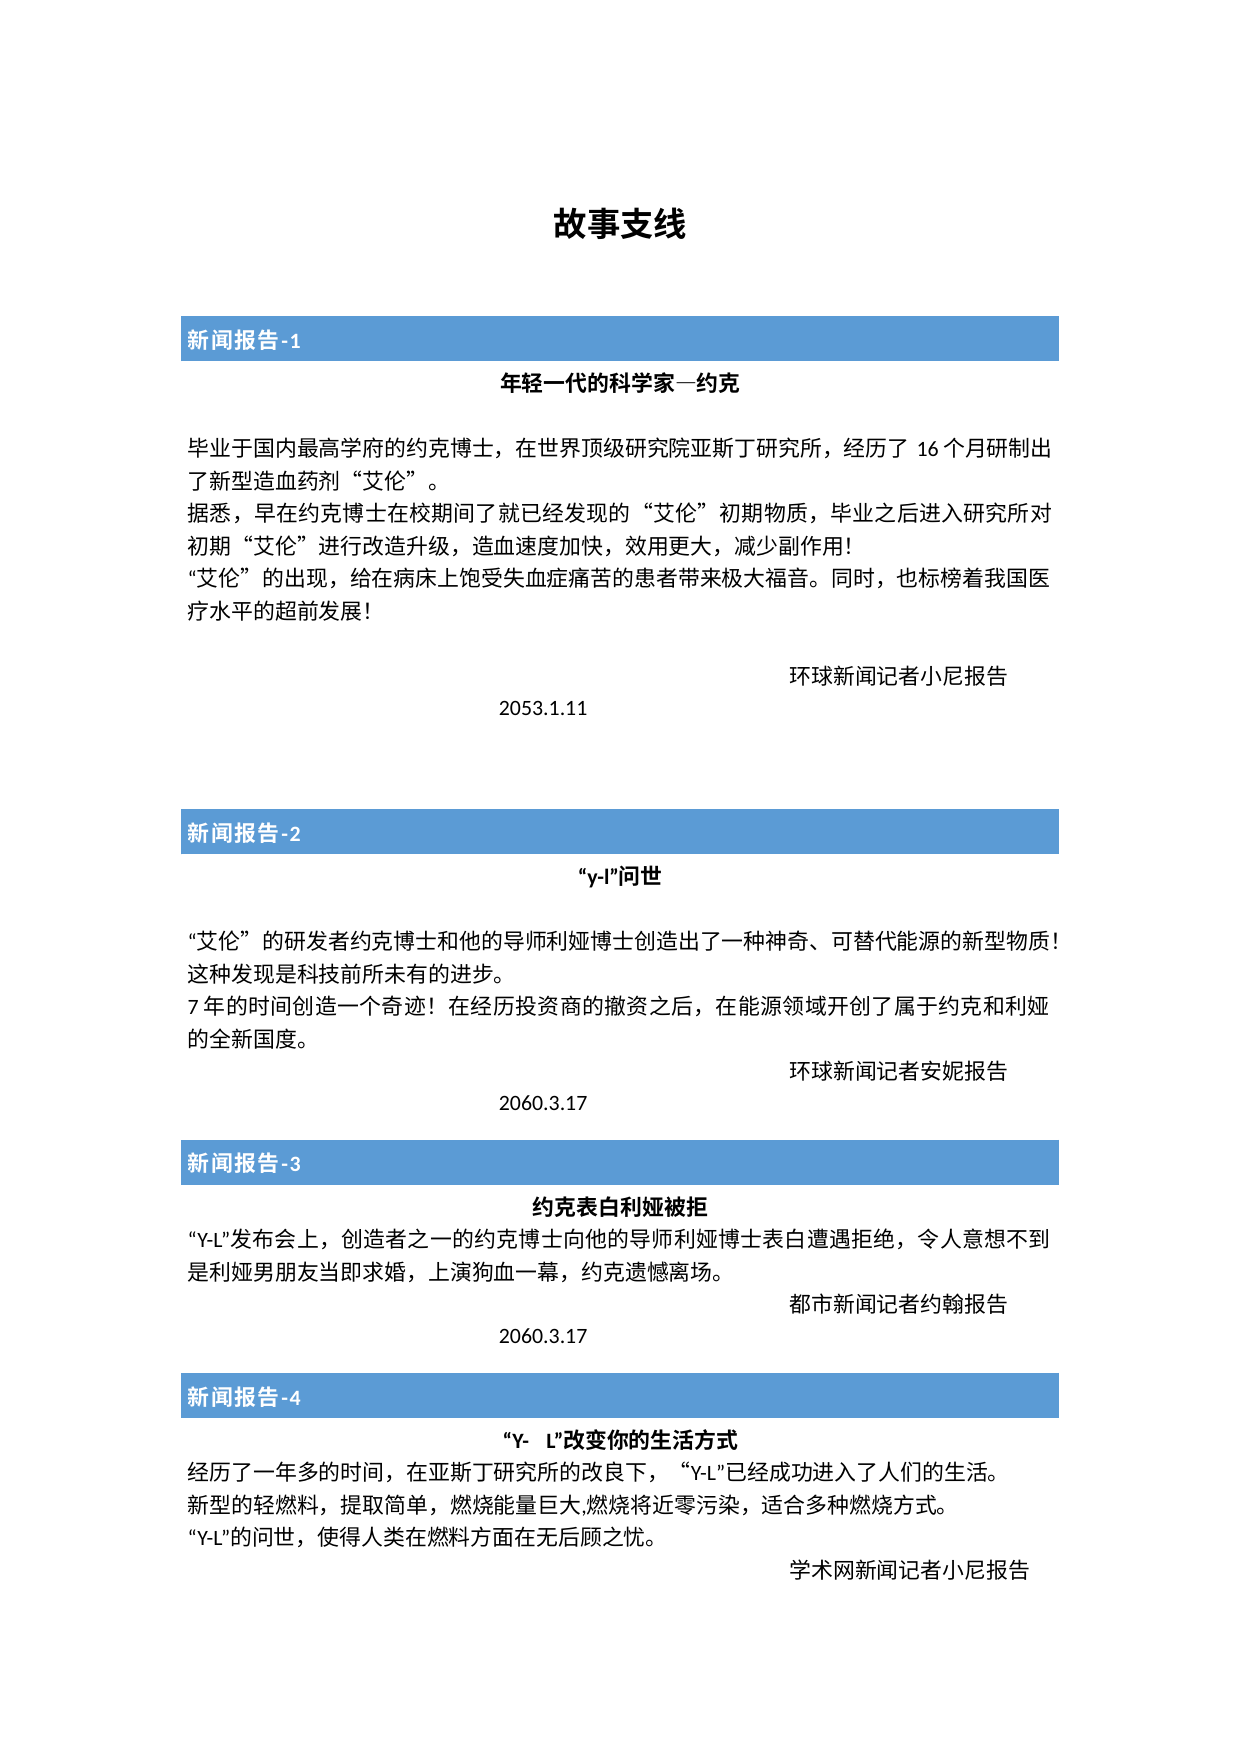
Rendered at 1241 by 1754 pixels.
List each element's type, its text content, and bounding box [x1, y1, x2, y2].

text 都市新闻记者约翰报告 [187, 1287, 1053, 1319]
subtitle 新闻报告-2 [188, 816, 1053, 848]
subtitle 故事支线 [187, 189, 1053, 254]
text 约克表白利娅被拒 [187, 1189, 1053, 1222]
text “y-l”问世 [187, 859, 1053, 891]
text 年轻一代的科学家—约克 [187, 366, 1053, 398]
text “Y-L”发布会上，创造者之一的约克博士向他的导师利娅博士表白遭遇拒绝，令人意想不到是利娅男朋友当即求婚，上演狗血一幕，约克遗憾离场。 [187, 1222, 1053, 1287]
text 2060.3.17 [187, 1086, 1053, 1119]
text “Y-L”的问世，使得人类在燃料方面在无后顾之忧。 [187, 1520, 1053, 1552]
text 毕业于国内最高学府的约克博士，在世界顶级研究院亚斯丁研究所，经历了16个月研制出了新型造血药剂“艾伦”。 [187, 431, 1053, 496]
text “艾伦”的出现，给在病床上饱受失血症痛苦的患者带来极大福音。同时，也标榜着我国医疗水平的超前发展！ [187, 561, 1053, 626]
text 据悉，早在约克博士在校期间了就已经发现的“艾伦”初期物质，毕业之后进入研究所对初期“艾伦”进行改造升级，造血速度加快，效用更大，减少副作用！ [187, 496, 1053, 561]
text 2060.3.17 [187, 1319, 1053, 1352]
text 这种发现是科技前所未有的进步。 [187, 956, 1053, 989]
subtitle 新闻报告-3 [188, 1146, 1053, 1178]
text 学术网新闻记者小尼报告 [187, 1552, 1053, 1585]
text “艾伦”的研发者约克博士和他的导师利娅博士创造出了一种神奇、可替代能源的新型物质！ [187, 924, 1053, 956]
subtitle 新闻报告-1 [188, 323, 1053, 355]
text 经历了一年多的时间，在亚斯丁研究所的改良下，“Y-L”已经成功进入了人们的生活。 [187, 1455, 1053, 1487]
text 新型的轻燃料，提取简单，燃烧能量巨大,燃烧将近零污染，适合多种燃烧方式。 [187, 1487, 1053, 1520]
text 环球新闻记者安妮报告 [187, 1054, 1053, 1086]
text 环球新闻记者小尼报告 [187, 658, 1053, 691]
text 7年的时间创造一个奇迹！在经历投资商的撤资之后，在能源领域开创了属于约克和利娅的全新国度。 [187, 989, 1053, 1054]
text “Y- L”改变你的生活方式 [187, 1422, 1053, 1455]
text 2053.1.11 [187, 691, 1053, 723]
subtitle 新闻报告-4 [188, 1379, 1053, 1412]
